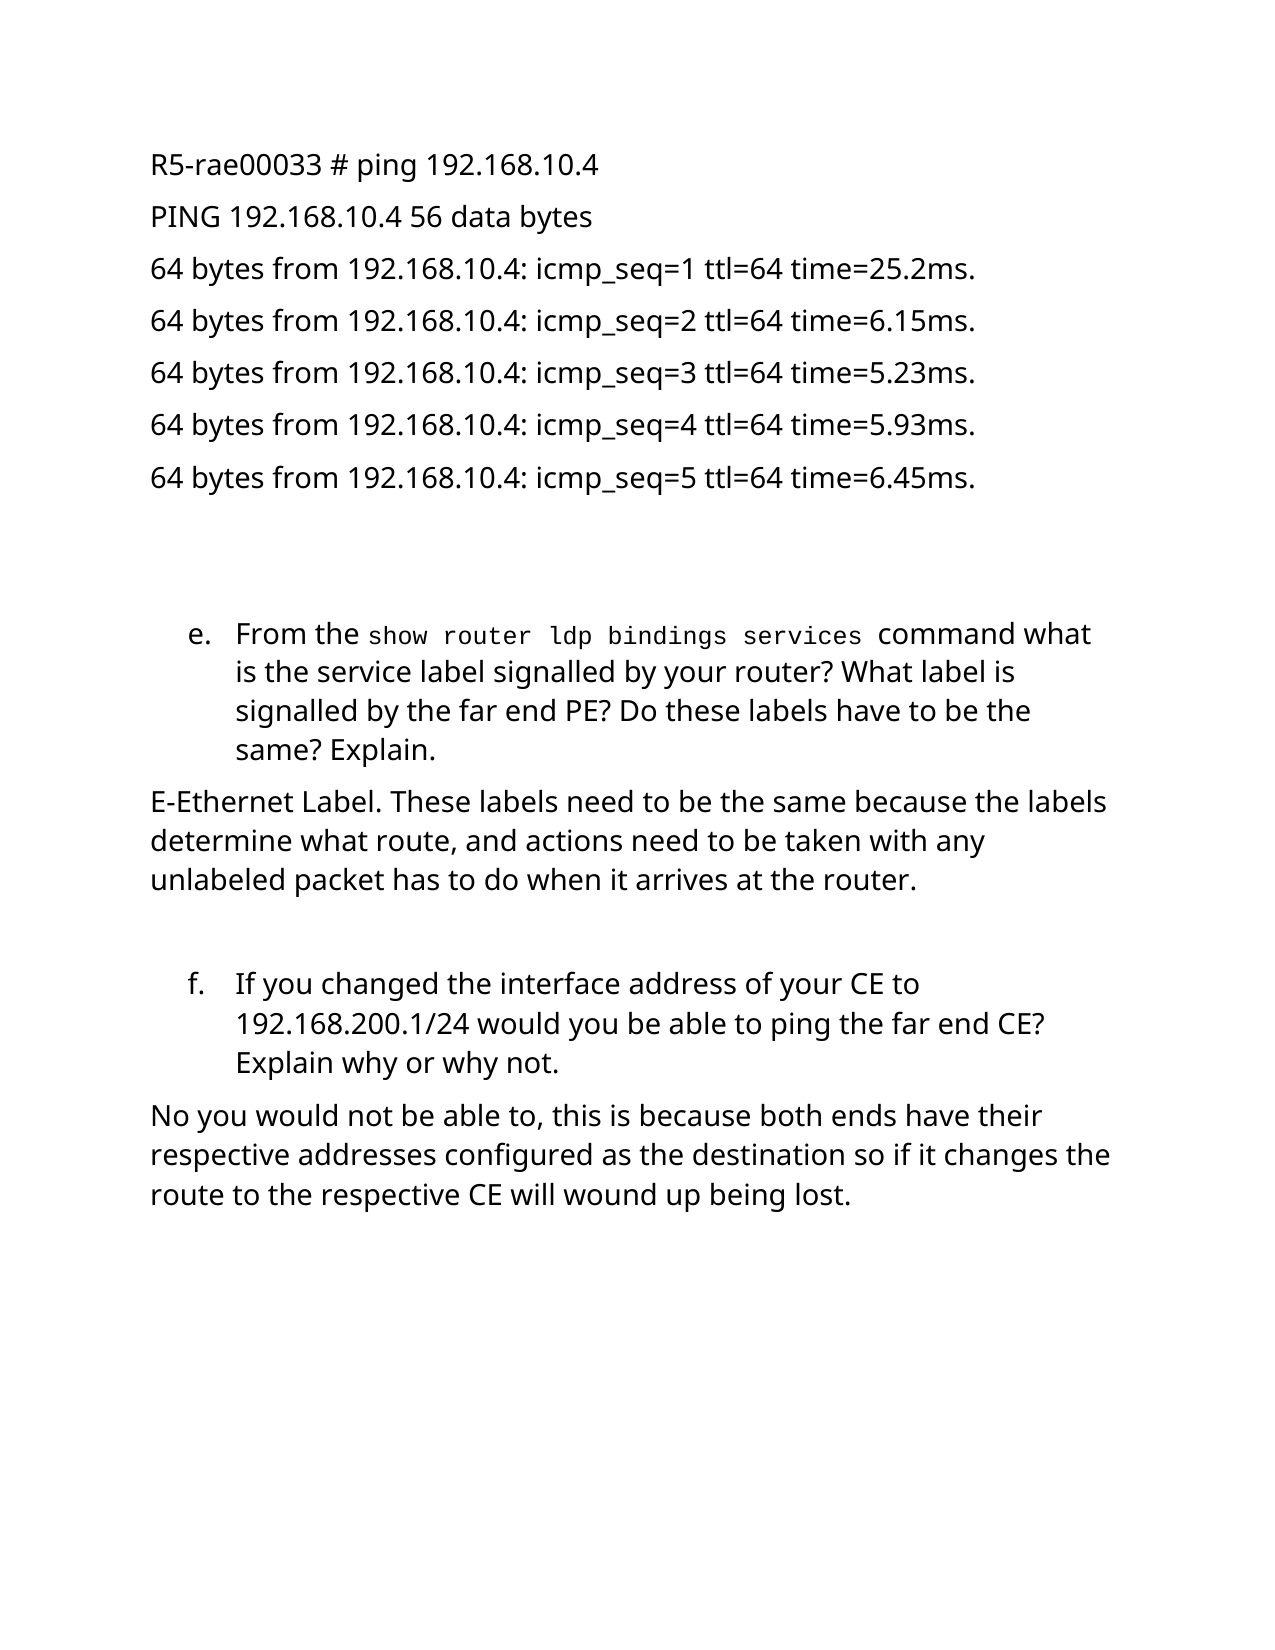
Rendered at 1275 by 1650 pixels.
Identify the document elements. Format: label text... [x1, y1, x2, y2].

text 64 bytes from 192.168.10.4: icmp_seq=2 ttl=64 time=6.15ms. [150, 300, 1125, 340]
list From the show router ldp bindings services command what is the service label signalled by your router? What label is signalled by the far end PE? Do these labels have to be the same? Explain. [187, 613, 1116, 769]
list If you changed the interface address of your CE to 192.168.200.1/24 would you be able to ping the far end CE? Explain why or why not. [187, 963, 1125, 1082]
text R5-rae00033 # ping 192.168.10.4 [150, 144, 1125, 183]
text No you would not be able to, this is because both ends have their respective addresses configured as the destination so if it changes the route to the respective CE will wound up being lost. [150, 1095, 1125, 1214]
text PING 192.168.10.4 56 data bytes [150, 196, 1125, 236]
text 64 bytes from 192.168.10.4: icmp_seq=3 ttl=64 time=5.23ms. [150, 352, 1125, 392]
text 64 bytes from 192.168.10.4: icmp_seq=4 ttl=64 time=5.93ms. [150, 405, 1125, 444]
text E-Ethernet Label. These labels need to be the same because the labels determine what route, and actions need to be taken with any unlabeled packet has to do when it arrives at the router. [150, 782, 1116, 898]
text 64 bytes from 192.168.10.4: icmp_seq=1 ttl=64 time=25.2ms. [150, 248, 1125, 288]
text 64 bytes from 192.168.10.4: icmp_seq=5 ttl=64 time=6.45ms. [150, 457, 1125, 497]
